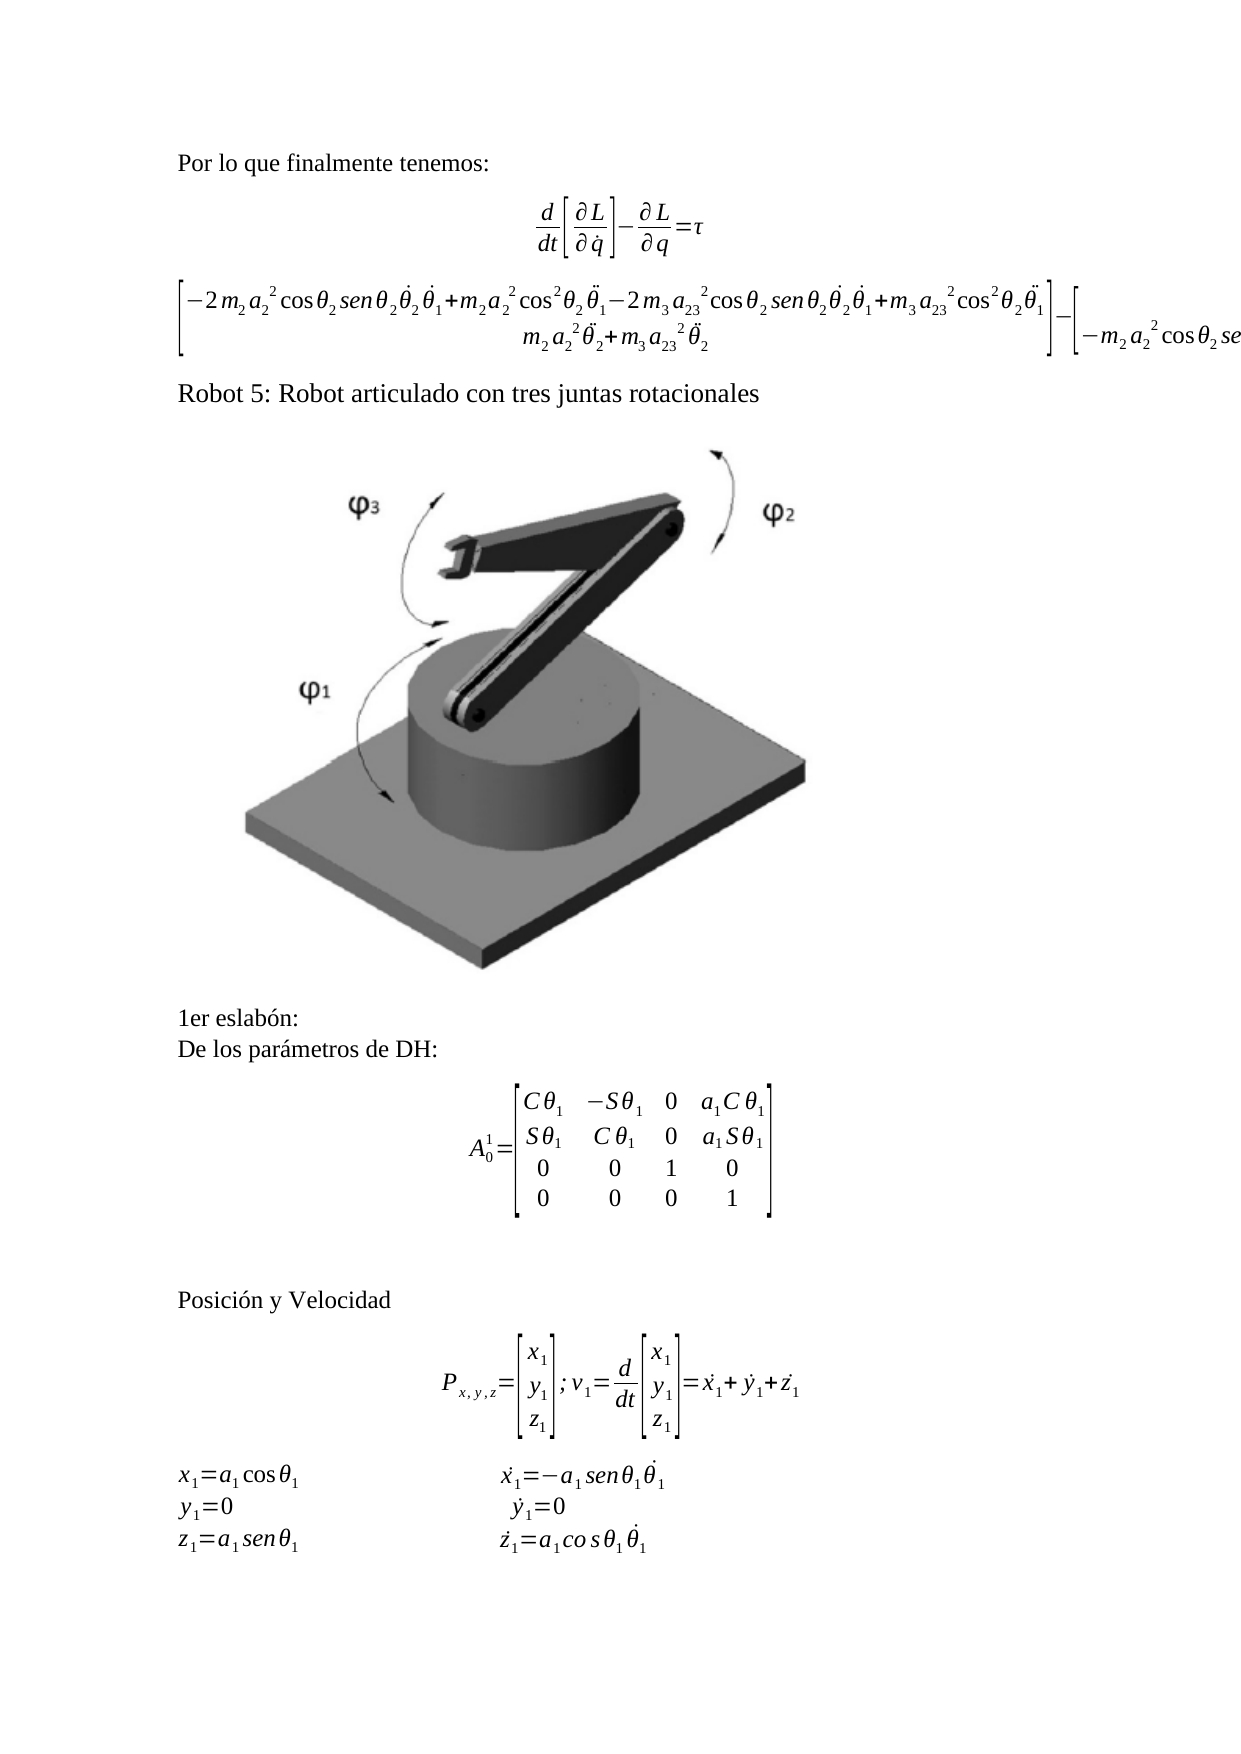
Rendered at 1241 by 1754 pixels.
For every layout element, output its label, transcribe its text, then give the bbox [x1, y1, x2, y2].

picture [177, 410, 884, 984]
text Por lo que finalmente tenemos: [177, 148, 1063, 176]
text De los parámetros de DH: [177, 1034, 1063, 1063]
subtitle 1er eslabón: [177, 1003, 1063, 1032]
subtitle Robot 5: Robot articulado con tres juntas rotacionales [177, 377, 1063, 408]
text Posición y Velocidad [177, 1285, 1063, 1314]
